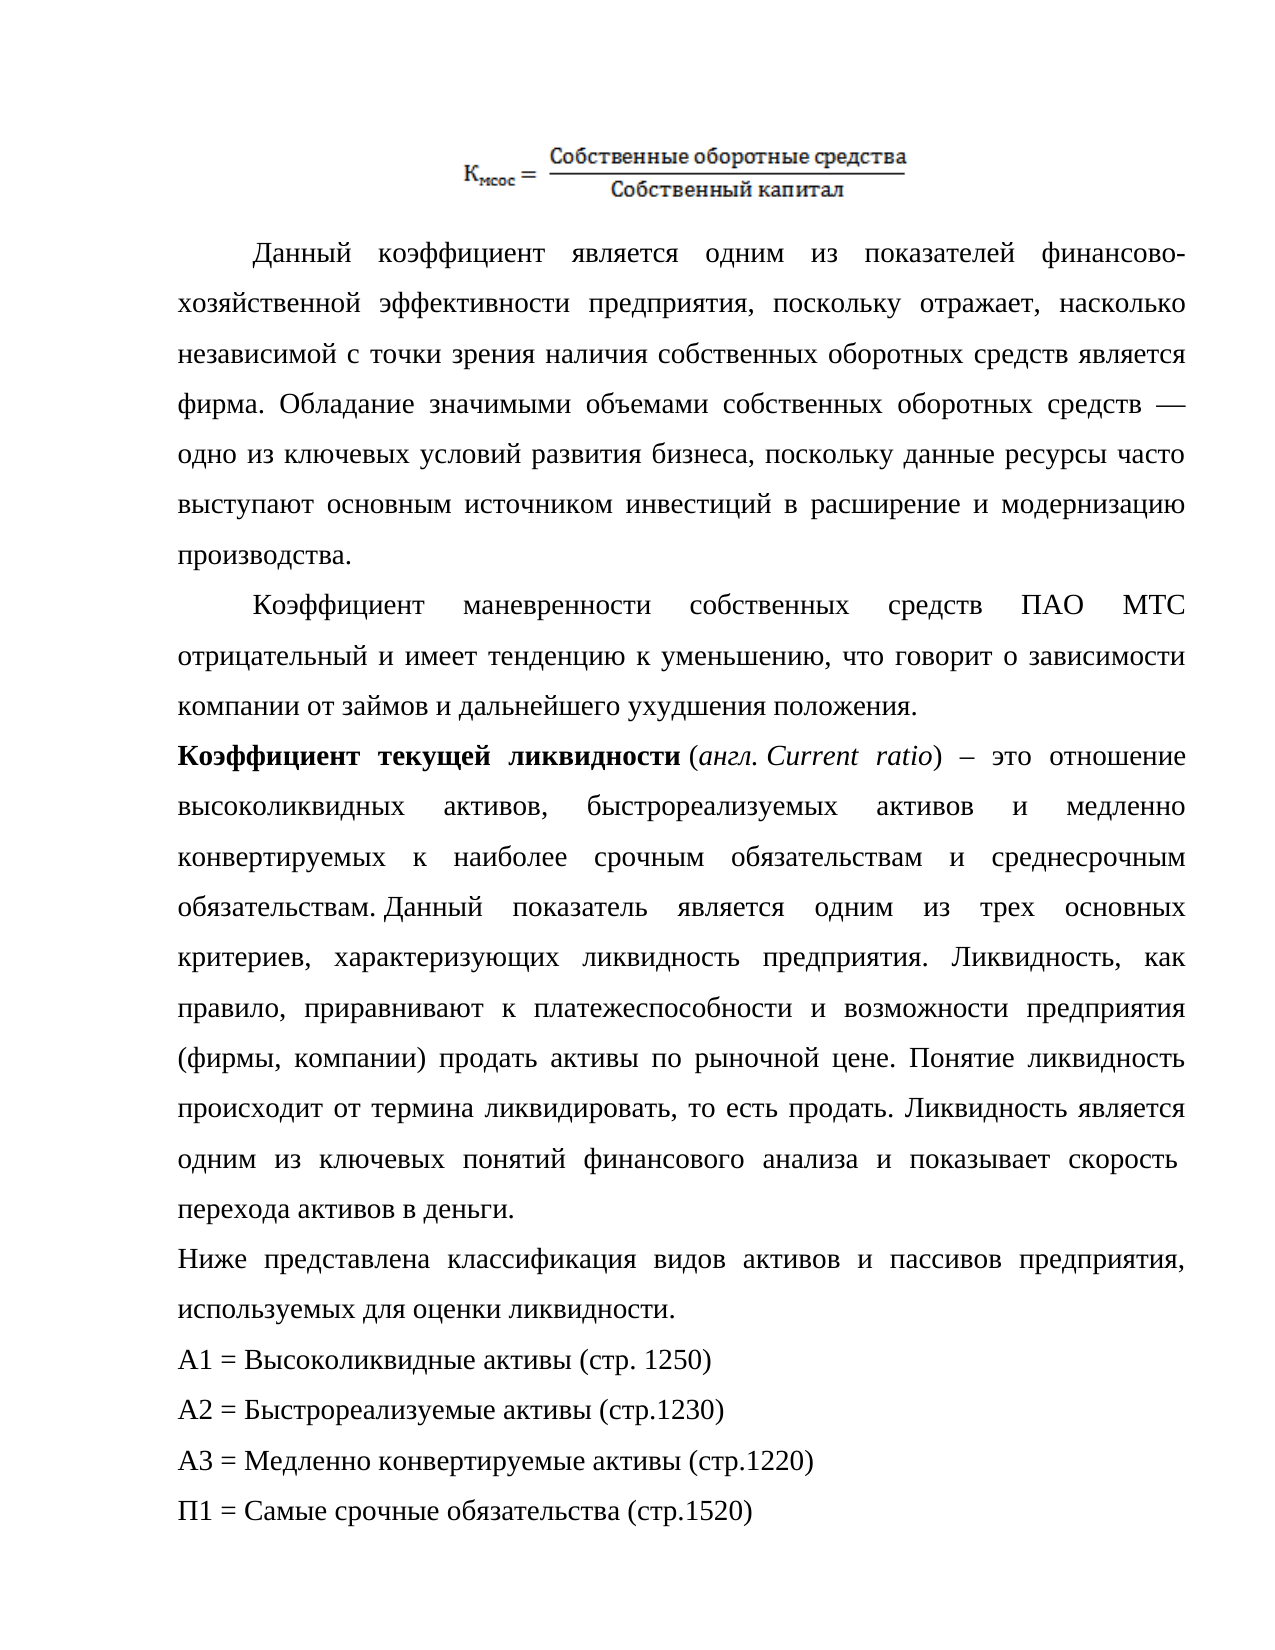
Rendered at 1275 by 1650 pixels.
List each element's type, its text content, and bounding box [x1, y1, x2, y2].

picture [448, 118, 916, 219]
text А1 = Высоколиквидные активы (стр. 1250) [177, 1342, 1186, 1376]
text Коэффициент маневренности собственных средств ПАО МТС отрицательный и имеет тенденцию к уменьшению, что говорит о зависимости компании от займов и дальнейшего ухудшения положения. [177, 587, 1186, 721]
text А3 = Медленно конвертируемые активы (стр.1220) [177, 1443, 1186, 1476]
text А2 = Быстрореализуемые активы (стр.1230) [177, 1392, 1186, 1426]
text Коэффициент текущей ликвидности (англ. Current ratio) – это отношение высоколиквидных активов, быстрореализуемых активов и медленно конвертируемых к наиболее срочным обязательствам и среднесрочным обязательствам. Данный показатель является одним из трех основных критериев, характеризующих ликвидность предприятия. Ликвидность, как правило, приравнивают к платежеспособности и возможности предприятия (фирмы, компании) продать активы по рыночной цене. Понятие ликвидность происходит от термина ликвидировать, то есть продать. Ликвидность является одним из ключевых понятий финансового анализа и показывает скорость перехода активов в деньги. [177, 738, 1186, 1224]
text Данный коэффициент является одним из показателей финансово-хозяйственной эффективности предприятия, поскольку отражает, насколько независимой с точки зрения наличия собственных оборотных средств является фирма. Обладание значимыми объемами собственных оборотных средств — одно из ключевых условий развития бизнеса, поскольку данные ресурсы часто выступают основным источником инвестиций в расширение и модернизацию производства. [177, 235, 1186, 571]
text Ниже представлена классификация видов активов и пассивов предприятия, используемых для оценки ликвидности. [177, 1241, 1186, 1325]
text П1 = Самые срочные обязательства (стр.1520) [177, 1493, 1186, 1526]
